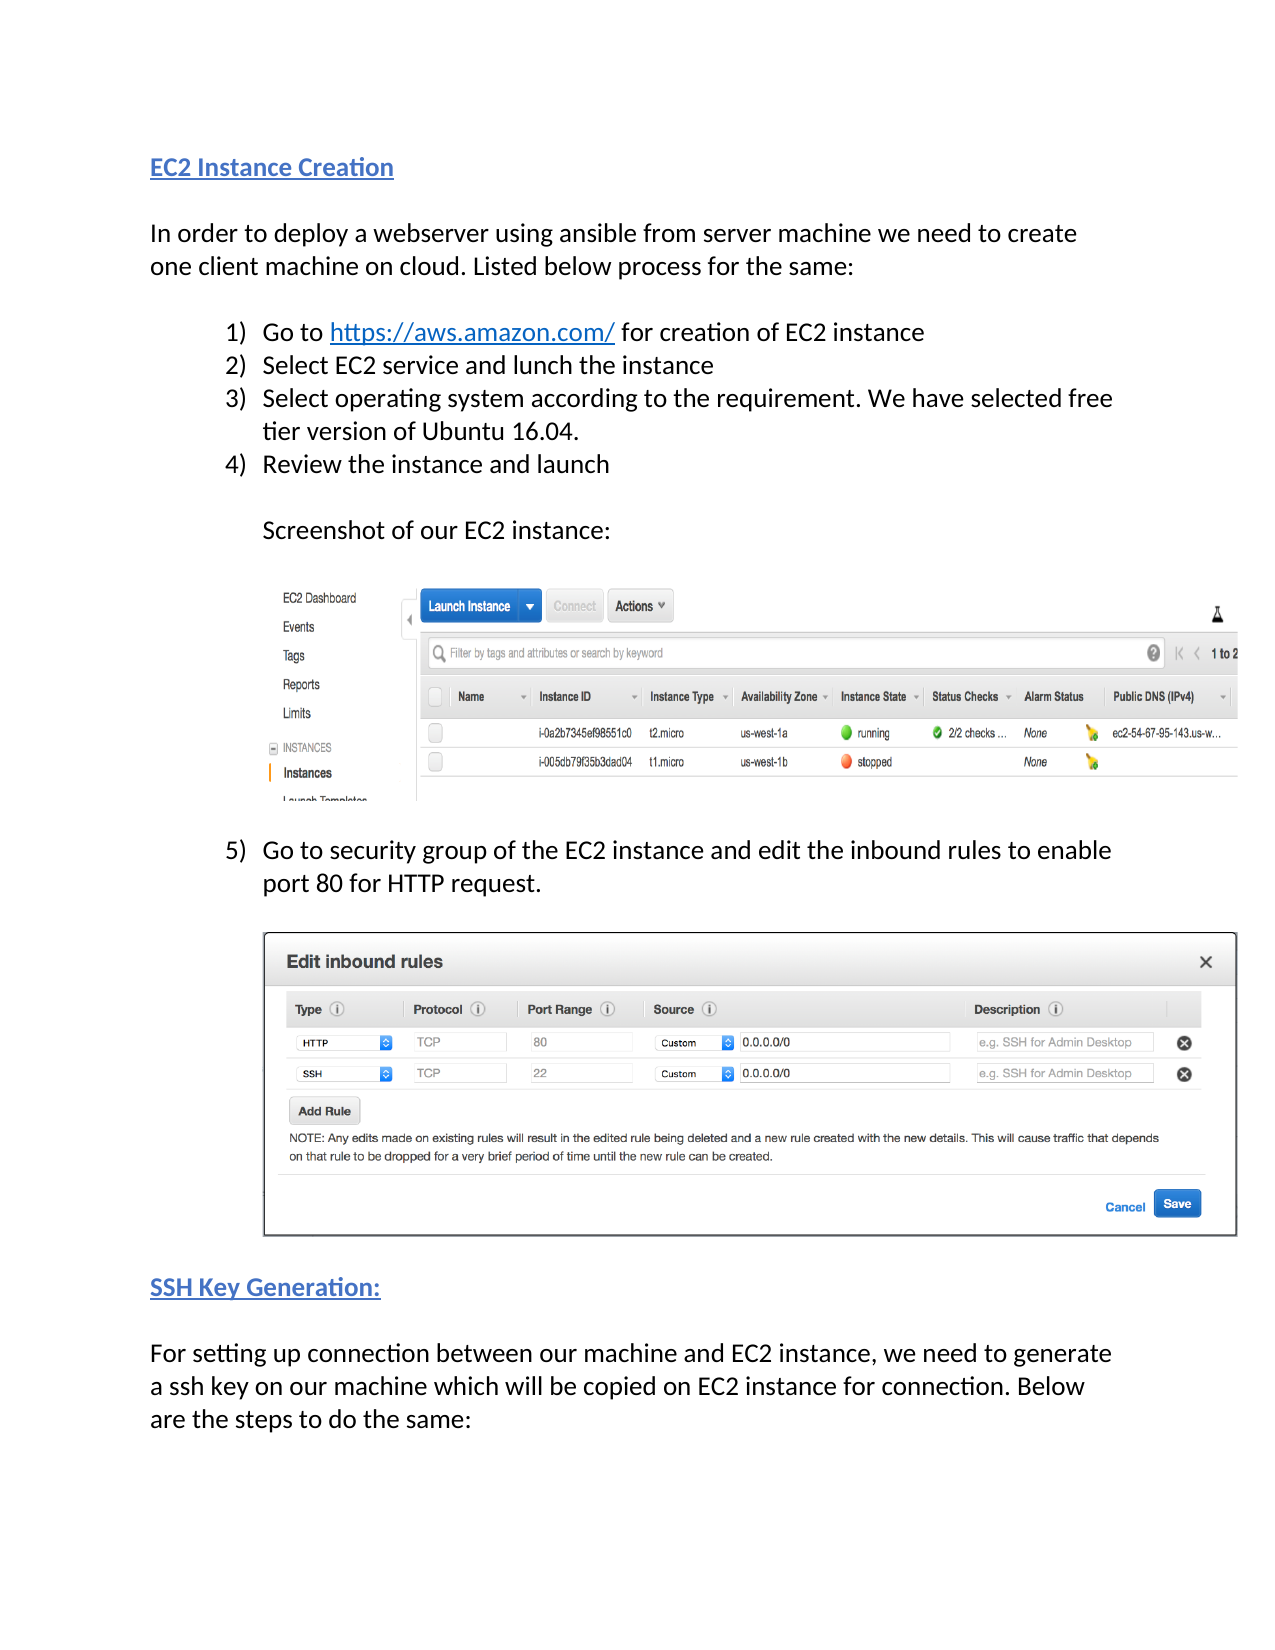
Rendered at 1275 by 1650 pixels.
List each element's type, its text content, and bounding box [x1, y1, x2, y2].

list Review the instance and launch [225, 447, 1125, 480]
list Select operating system according to the requirement. We have selected free tier version of Ubuntu 16.04. [225, 381, 1125, 447]
picture [262, 579, 1238, 801]
text Screenshot of our EC2 instance: [262, 513, 1125, 546]
list Select EC2 service and lunch the instance [225, 348, 1125, 381]
text SSH Key Generation: [150, 1270, 1125, 1303]
text In order to deploy a webserver using ansible from server machine we need to create one client machine on cloud. Listed below process for the same: [150, 216, 1125, 282]
picture [262, 932, 1238, 1237]
text EC2 Instance Creation [150, 150, 1125, 183]
list Go to security group of the EC2 instance and edit the inbound rules to enable port 80 for HTTP request. [225, 833, 1125, 899]
list Go to https://aws.amazon.com/ for creation of EC2 instance [225, 315, 1125, 348]
text For setting up connection between our machine and EC2 instance, we need to generate a ssh key on our machine which will be copied on EC2 instance for connection. Below are the steps to do the same: [150, 1336, 1125, 1435]
